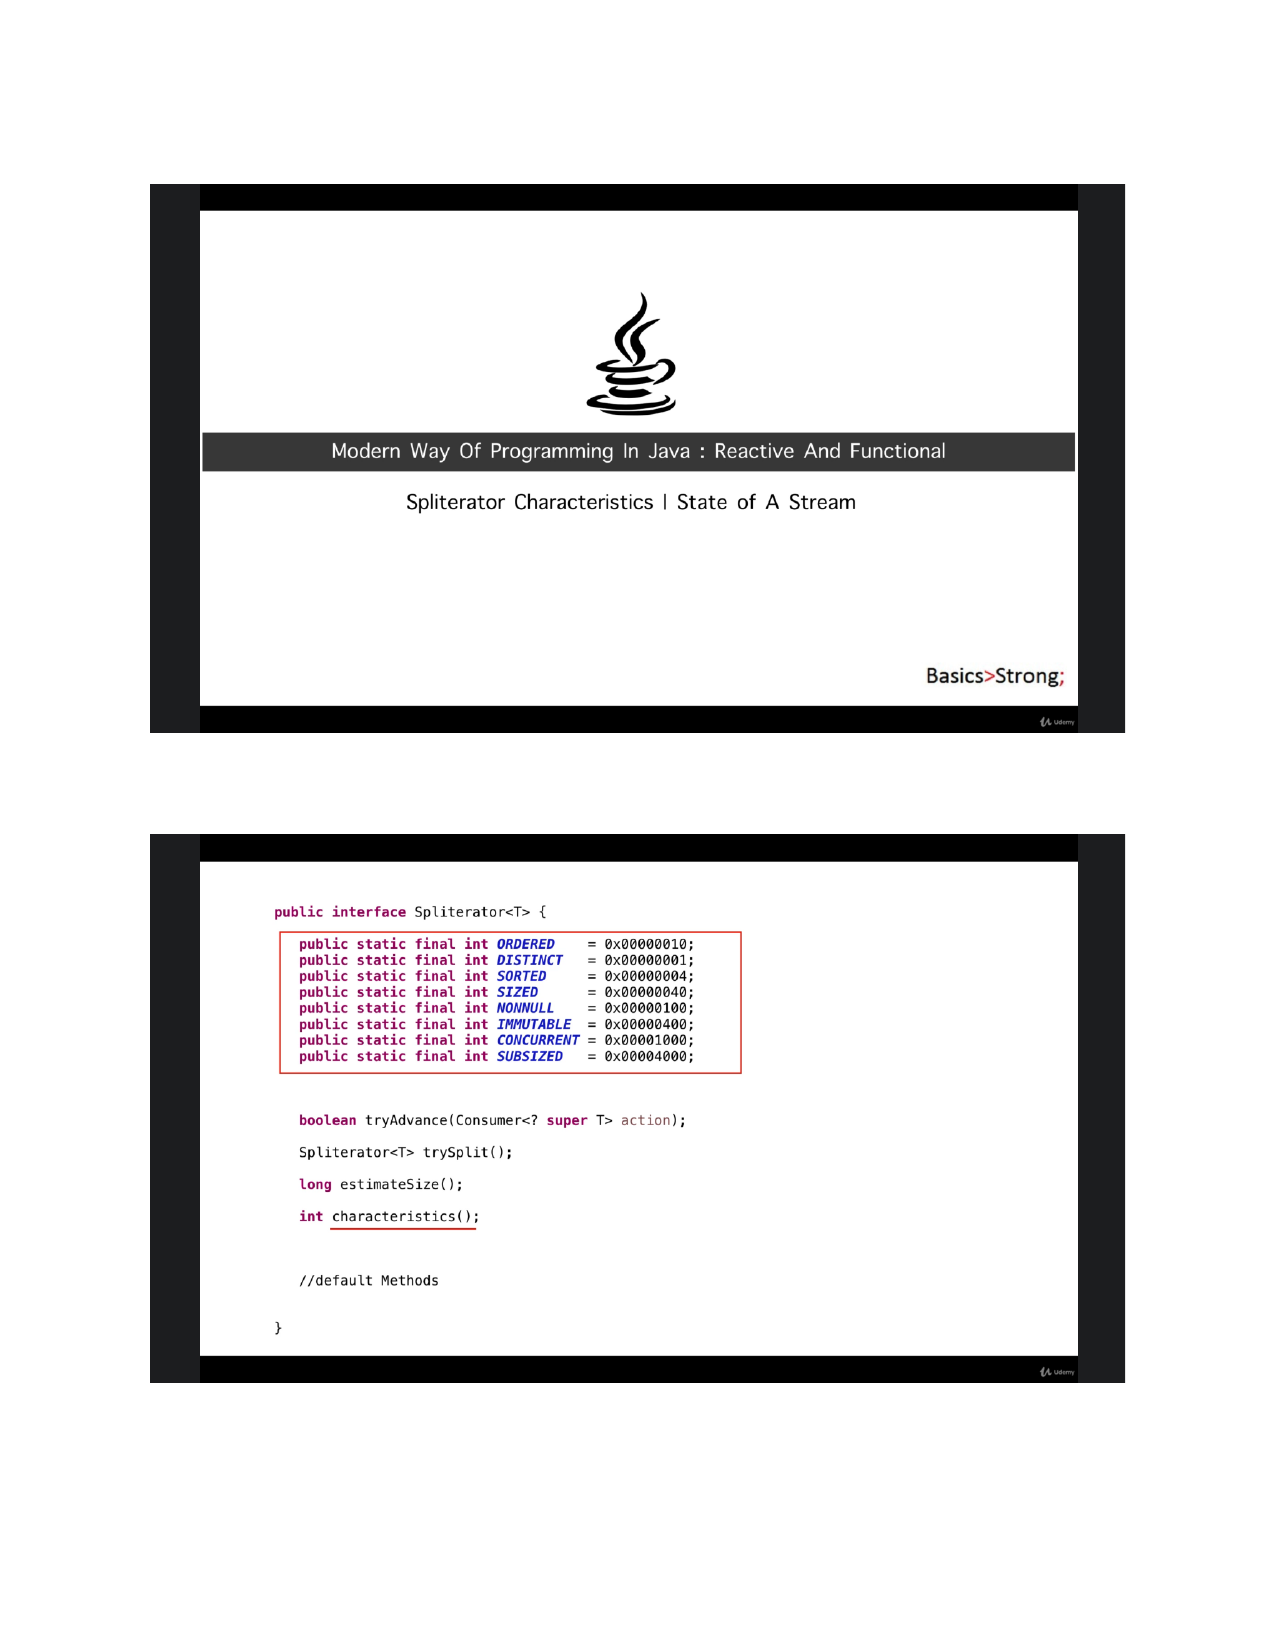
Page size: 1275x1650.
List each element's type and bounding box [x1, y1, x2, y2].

picture [150, 184, 1125, 733]
picture [150, 834, 1125, 1383]
